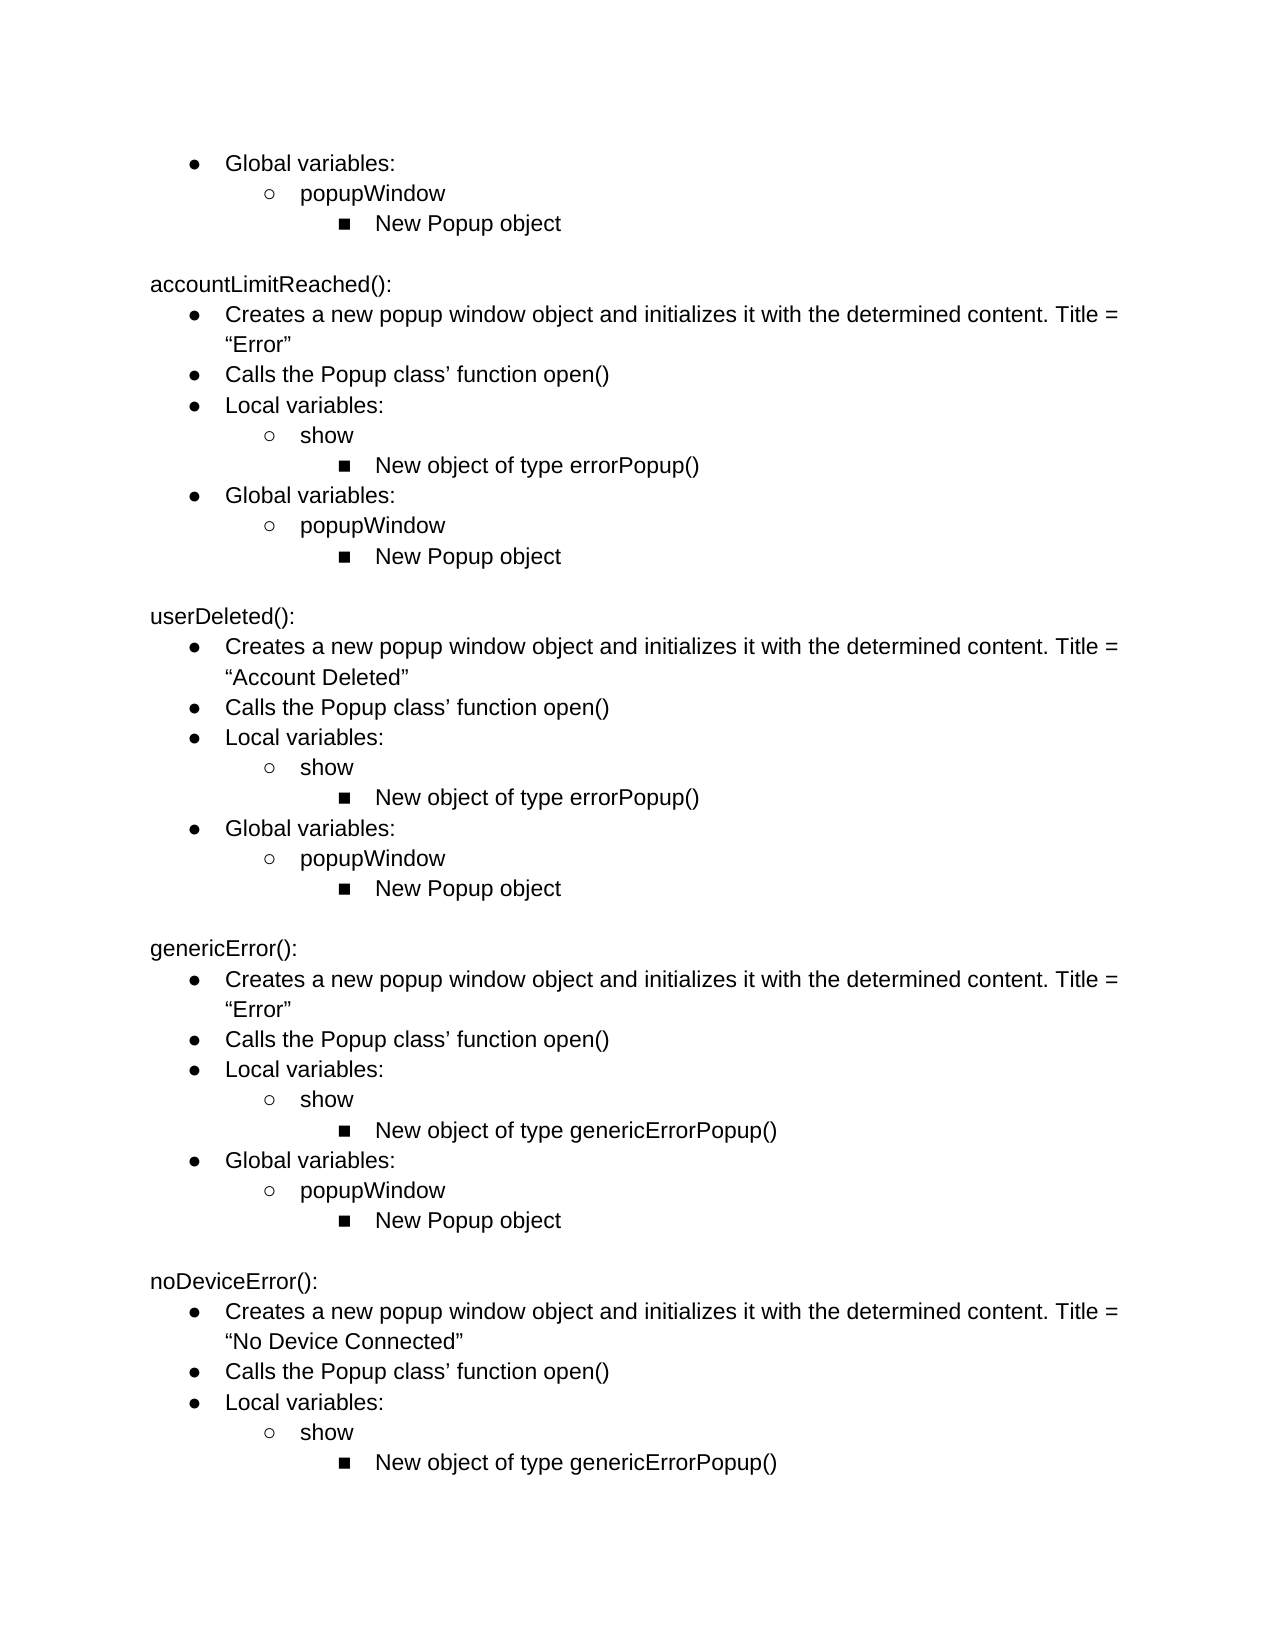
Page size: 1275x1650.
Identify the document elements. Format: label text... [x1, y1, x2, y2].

list Global variables: [187, 482, 1125, 509]
list New Popup object [337, 1207, 1125, 1234]
list New Popup object [337, 210, 1125, 237]
list New object of type errorPopup() [337, 784, 1125, 811]
list show [262, 754, 1125, 781]
list Local variables: [187, 392, 1125, 418]
list popupWindow [262, 512, 1125, 539]
text accountLimitReached(): [150, 271, 1125, 297]
text genericError(): [150, 935, 1125, 962]
list Global variables: [187, 814, 1125, 841]
text userDeleted(): [150, 603, 1125, 629]
list Creates a new popup window object and initializes it with the determined content. Title = “Account Deleted” [187, 633, 1125, 690]
list show [262, 1419, 1125, 1445]
text noDeviceError(): [150, 1268, 1125, 1294]
list Local variables: [187, 1056, 1125, 1083]
list popupWindow [262, 1177, 1125, 1203]
list Creates a new popup window object and initializes it with the determined content. Title = “Error” [187, 301, 1125, 358]
list Local variables: [187, 724, 1125, 750]
list show [262, 1086, 1125, 1113]
list New object of type errorPopup() [337, 452, 1125, 478]
list New object of type genericErrorPopup() [337, 1117, 1125, 1143]
list show [262, 422, 1125, 448]
list Creates a new popup window object and initializes it with the determined content. Title = “No Device Connected” [187, 1298, 1125, 1354]
list Calls the Popup class’ function open() [187, 694, 1125, 720]
list New Popup object [337, 875, 1125, 901]
list popupWindow [262, 845, 1125, 871]
list Global variables: [187, 1147, 1125, 1173]
list popupWindow [262, 180, 1125, 207]
list Calls the Popup class’ function open() [187, 1026, 1125, 1052]
list New object of type genericErrorPopup() [337, 1449, 1125, 1475]
list Creates a new popup window object and initializes it with the determined content. Title = “Error” [187, 966, 1125, 1022]
list Calls the Popup class’ function open() [187, 1358, 1125, 1385]
list New Popup object [337, 543, 1125, 569]
list Calls the Popup class’ function open() [187, 361, 1125, 388]
list Global variables: [187, 150, 1125, 176]
list Local variables: [187, 1388, 1125, 1415]
